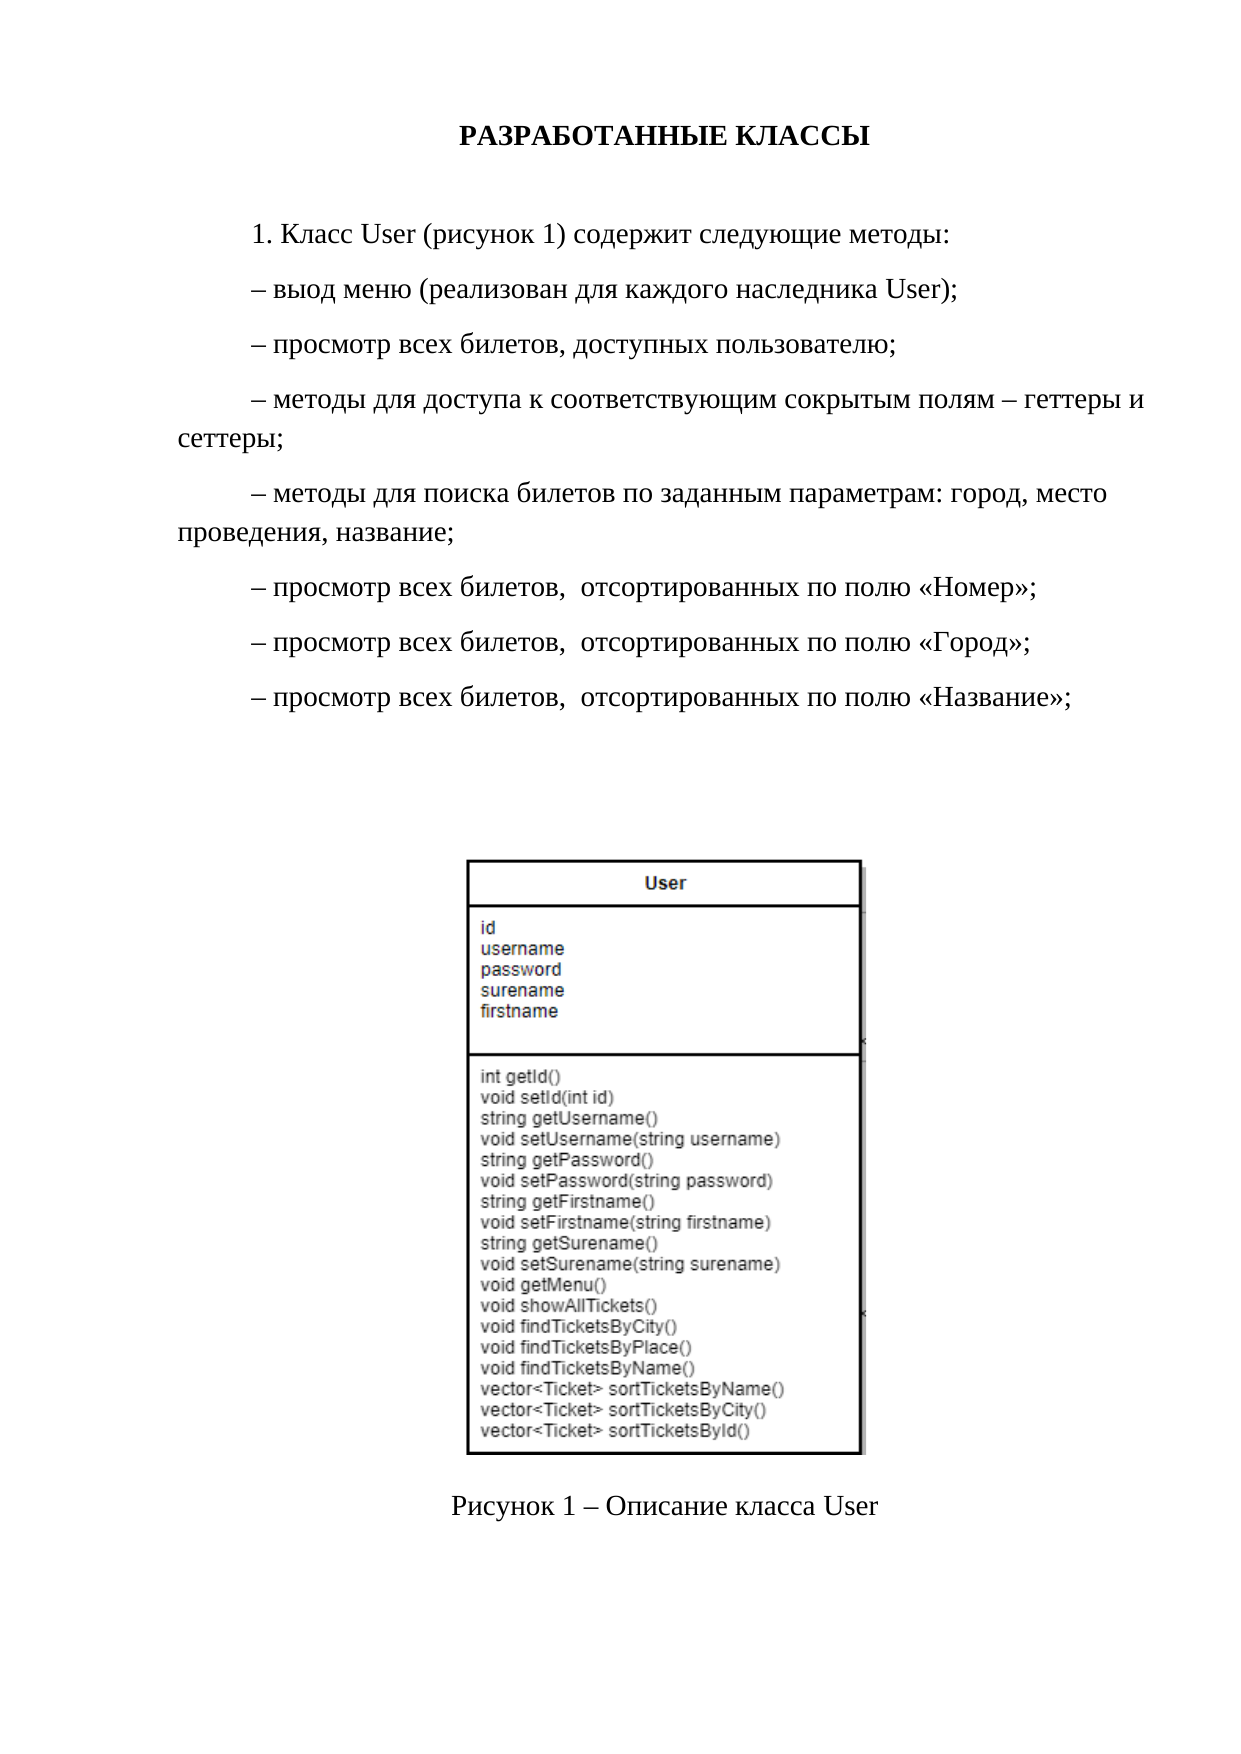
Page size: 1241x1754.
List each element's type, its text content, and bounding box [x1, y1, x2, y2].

picture [462, 857, 867, 1455]
text – просмотр всех билетов, отсортированных по полю «Номер»; [177, 569, 1152, 603]
text – просмотр всех билетов, отсортированных по полю «Название»; [177, 679, 1152, 713]
text – просмотр всех билетов, отсортированных по полю «Город»; [177, 624, 1152, 658]
text – методы для поиска билетов по заданным параметрам: город, место проведения, название; [177, 475, 1152, 547]
text – методы для доступа к соответствующим сокрытым полям – геттеры и сеттеры; [177, 382, 1152, 454]
text РАЗРАБОТАННЫЕ КЛАССЫ [177, 118, 1152, 152]
text 1. Класс User (рисунок 1) содержит следующие методы: [177, 216, 1152, 249]
list Рисунок 1 – Описание класса User [177, 1488, 1152, 1522]
text – выод меню (реализован для каждого наследника User); [177, 271, 1152, 305]
text – просмотр всех билетов, доступных пользователю; [177, 326, 1152, 360]
